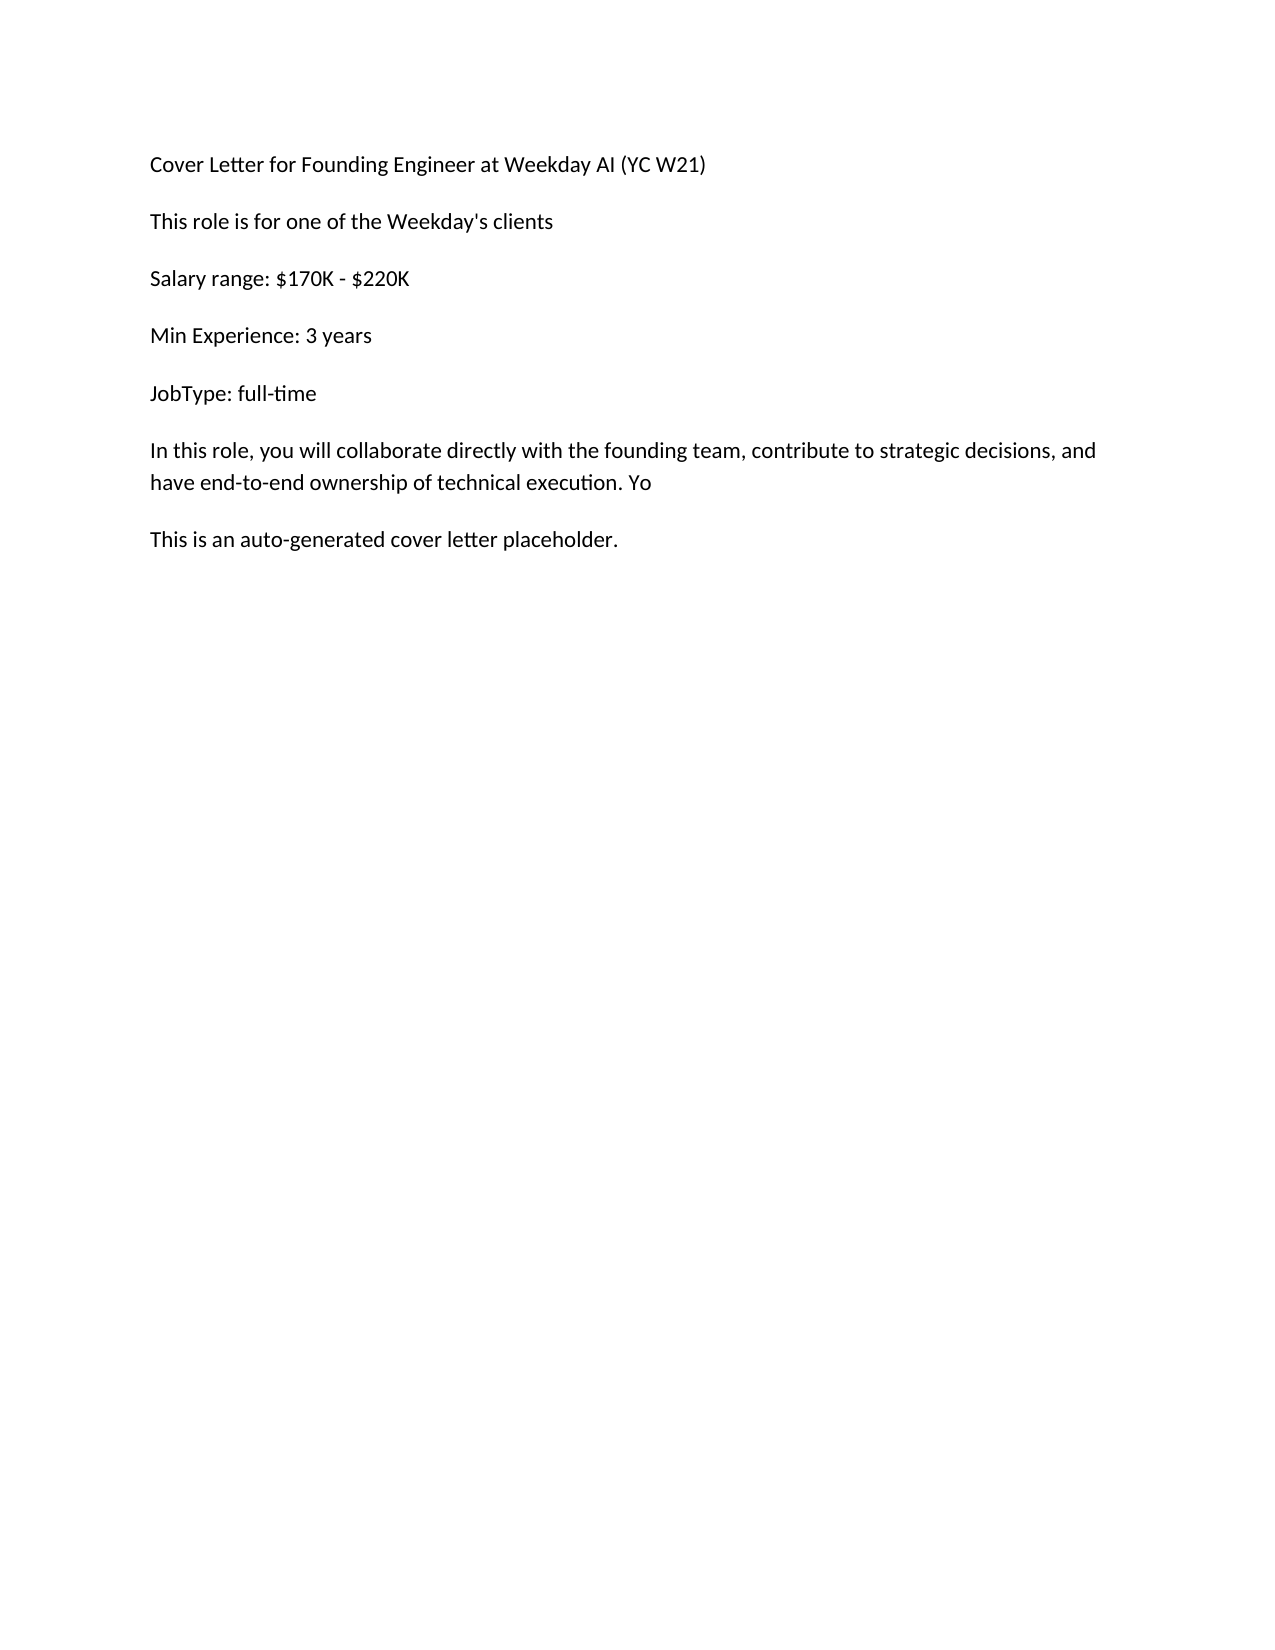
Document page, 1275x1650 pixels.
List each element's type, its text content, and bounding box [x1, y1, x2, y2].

text Salary range: $170K - $220K [150, 264, 1125, 292]
text JobType: full-time [150, 379, 1125, 407]
text Cover Letter for Founding Engineer at Weekday AI (YC W21) [150, 150, 1125, 178]
text This is an auto-generated cover letter placeholder. [150, 525, 1125, 553]
text This role is for one of the Weekday's clients [150, 207, 1125, 235]
text Min Experience: 3 years [150, 322, 1125, 349]
text In this role, you will collaborate directly with the founding team, contribute to strategic decisions, and have end-to-end ownership of technical execution. Yo [150, 436, 1125, 496]
